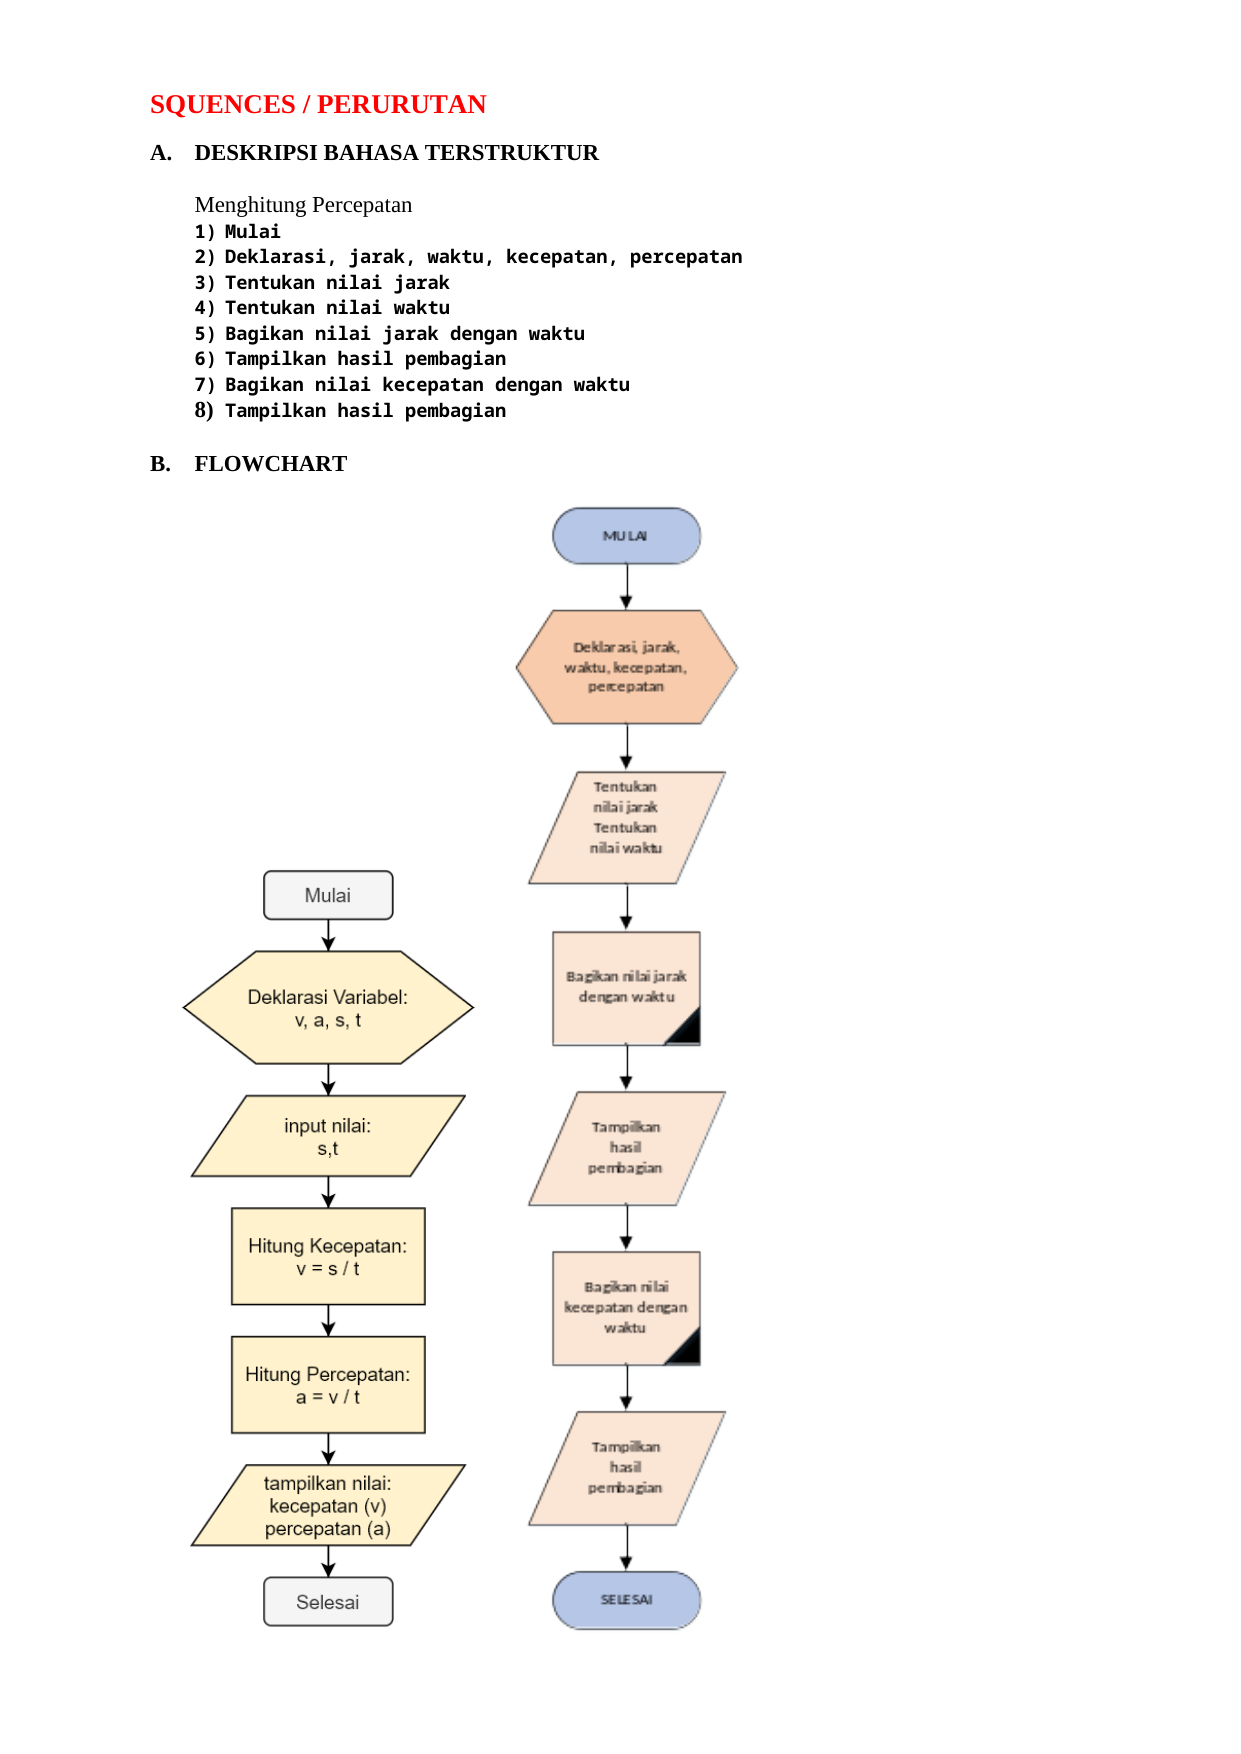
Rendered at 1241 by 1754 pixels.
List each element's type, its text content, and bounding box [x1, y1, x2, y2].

list Mulai [194, 218, 1152, 243]
list Bagikan nilai kecepatan dengan waktu [194, 371, 1152, 397]
list Tampilkan hasil pembagian [194, 397, 1152, 423]
text Menghitung Percepatan [194, 192, 1152, 218]
list FLOWCHART [150, 450, 1152, 476]
list DESKRIPSI BAHASA TERSTRUKTUR [150, 139, 1152, 165]
text SQUENCES / PERURUTAN [150, 89, 1152, 120]
list Bagikan nilai jarak dengan waktu [194, 320, 1152, 346]
list Deklarasi, jarak, waktu, kecepatan, percepatan [194, 243, 1152, 269]
list Tampilkan hasil pembagian [194, 346, 1152, 371]
list Tentukan nilai jarak [194, 269, 1152, 294]
list Tentukan nilai waktu [194, 294, 1152, 320]
